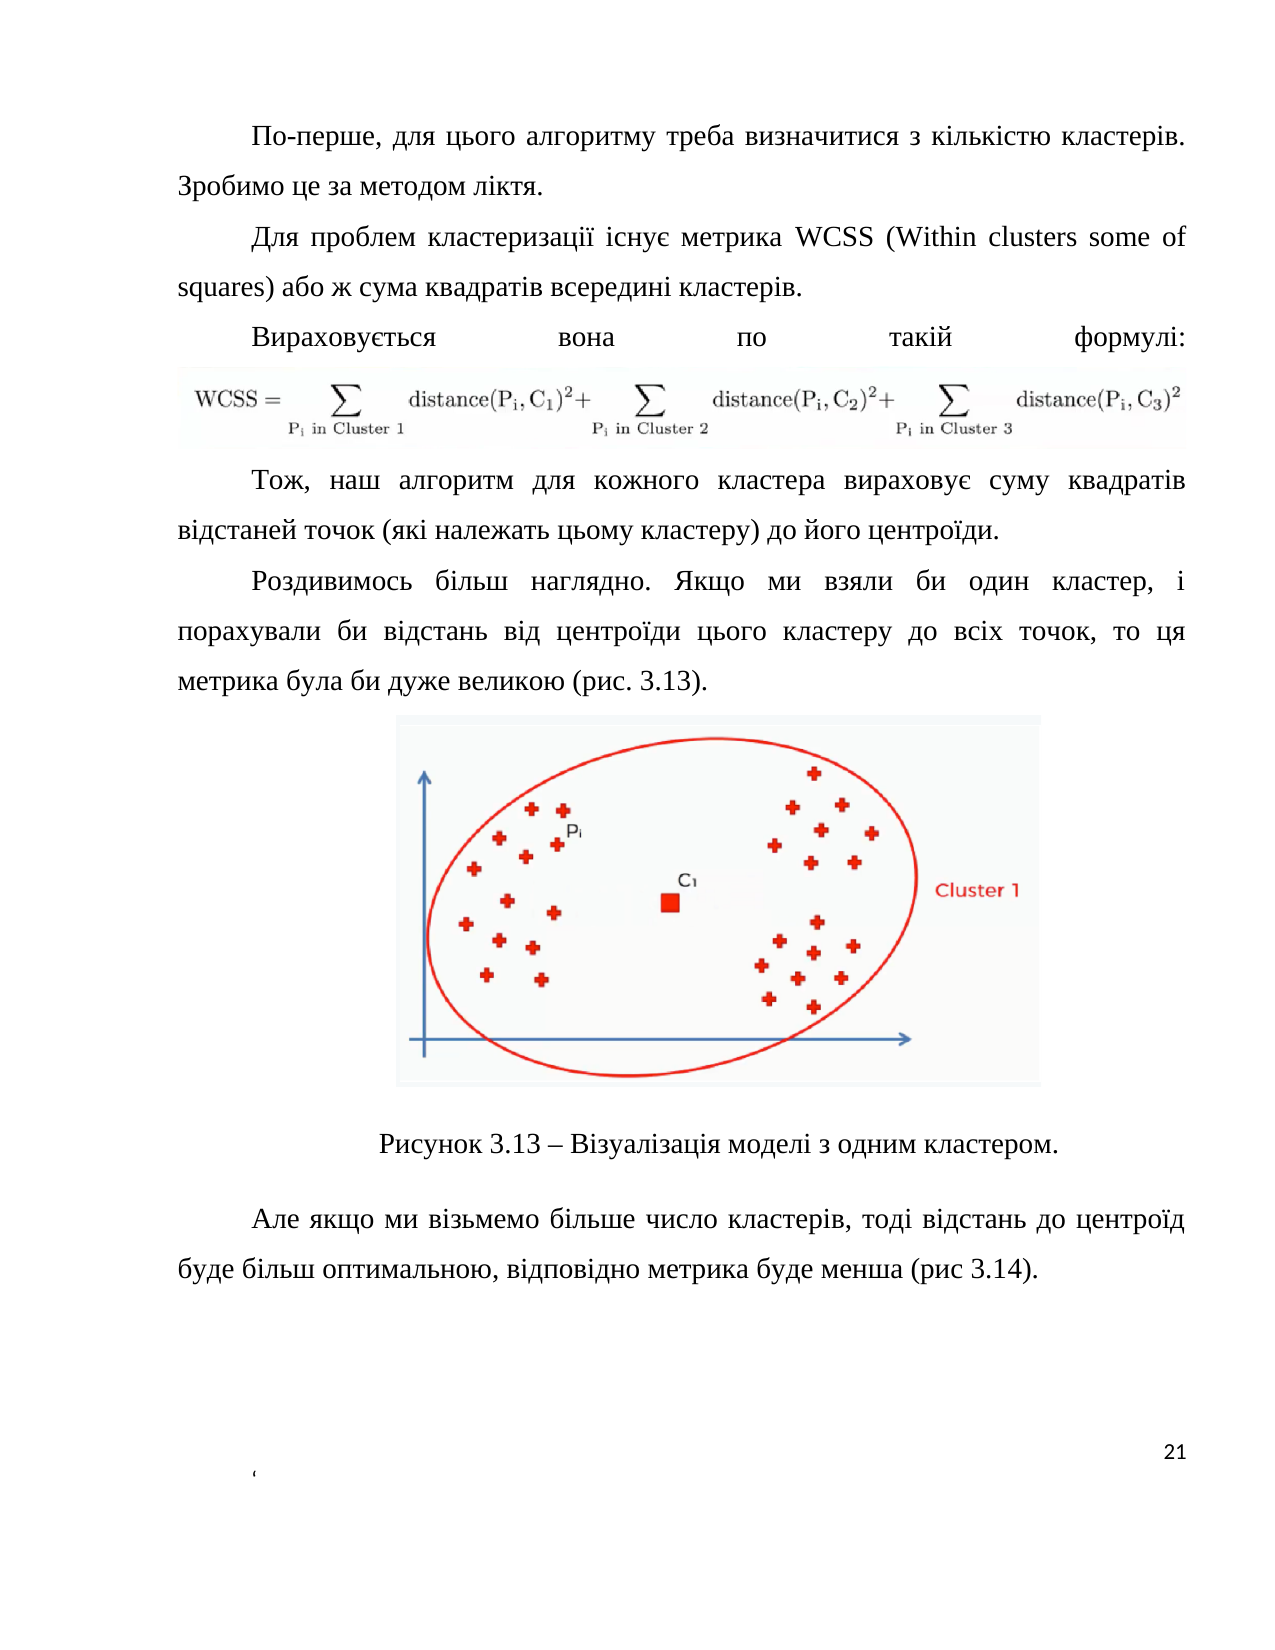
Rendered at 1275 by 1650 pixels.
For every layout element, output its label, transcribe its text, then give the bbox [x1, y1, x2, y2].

text Вираховується вона по такій формулі: [177, 319, 1186, 366]
text Для проблем кластеризації існує метрика WCSS (Within clusters some of squares) або ж сума квадратів всередині кластерів. [177, 219, 1186, 303]
picture [396, 713, 1042, 1087]
text Тож, наш алгоритм для кожного кластера вираховує суму квадратів відстаней точок (які належать цьому кластеру) до його центроїди. [177, 462, 1186, 546]
picture [177, 366, 1187, 449]
text Рисунок 3.13 – Візуалізація моделі з одним кластером. [177, 1126, 1186, 1159]
text Але якщо ми візьмемо більше число кластерів, тоді відстань до центроїд буде більш оптимальною, відповідно метрика буде менша (рис 3.14). [177, 1201, 1186, 1285]
text Роздивимось більш наглядно. Якщо ми взяли би один кластер, і порахували би відстань від центроїди цього кластеру до всіх точок, то ця метрика була би дуже великою (рис. 3.13). [177, 563, 1186, 697]
text По-перше, для цього алгоритму треба визначитися з кількістю кластерів. Зробимо це за методом ліктя. [177, 118, 1186, 202]
